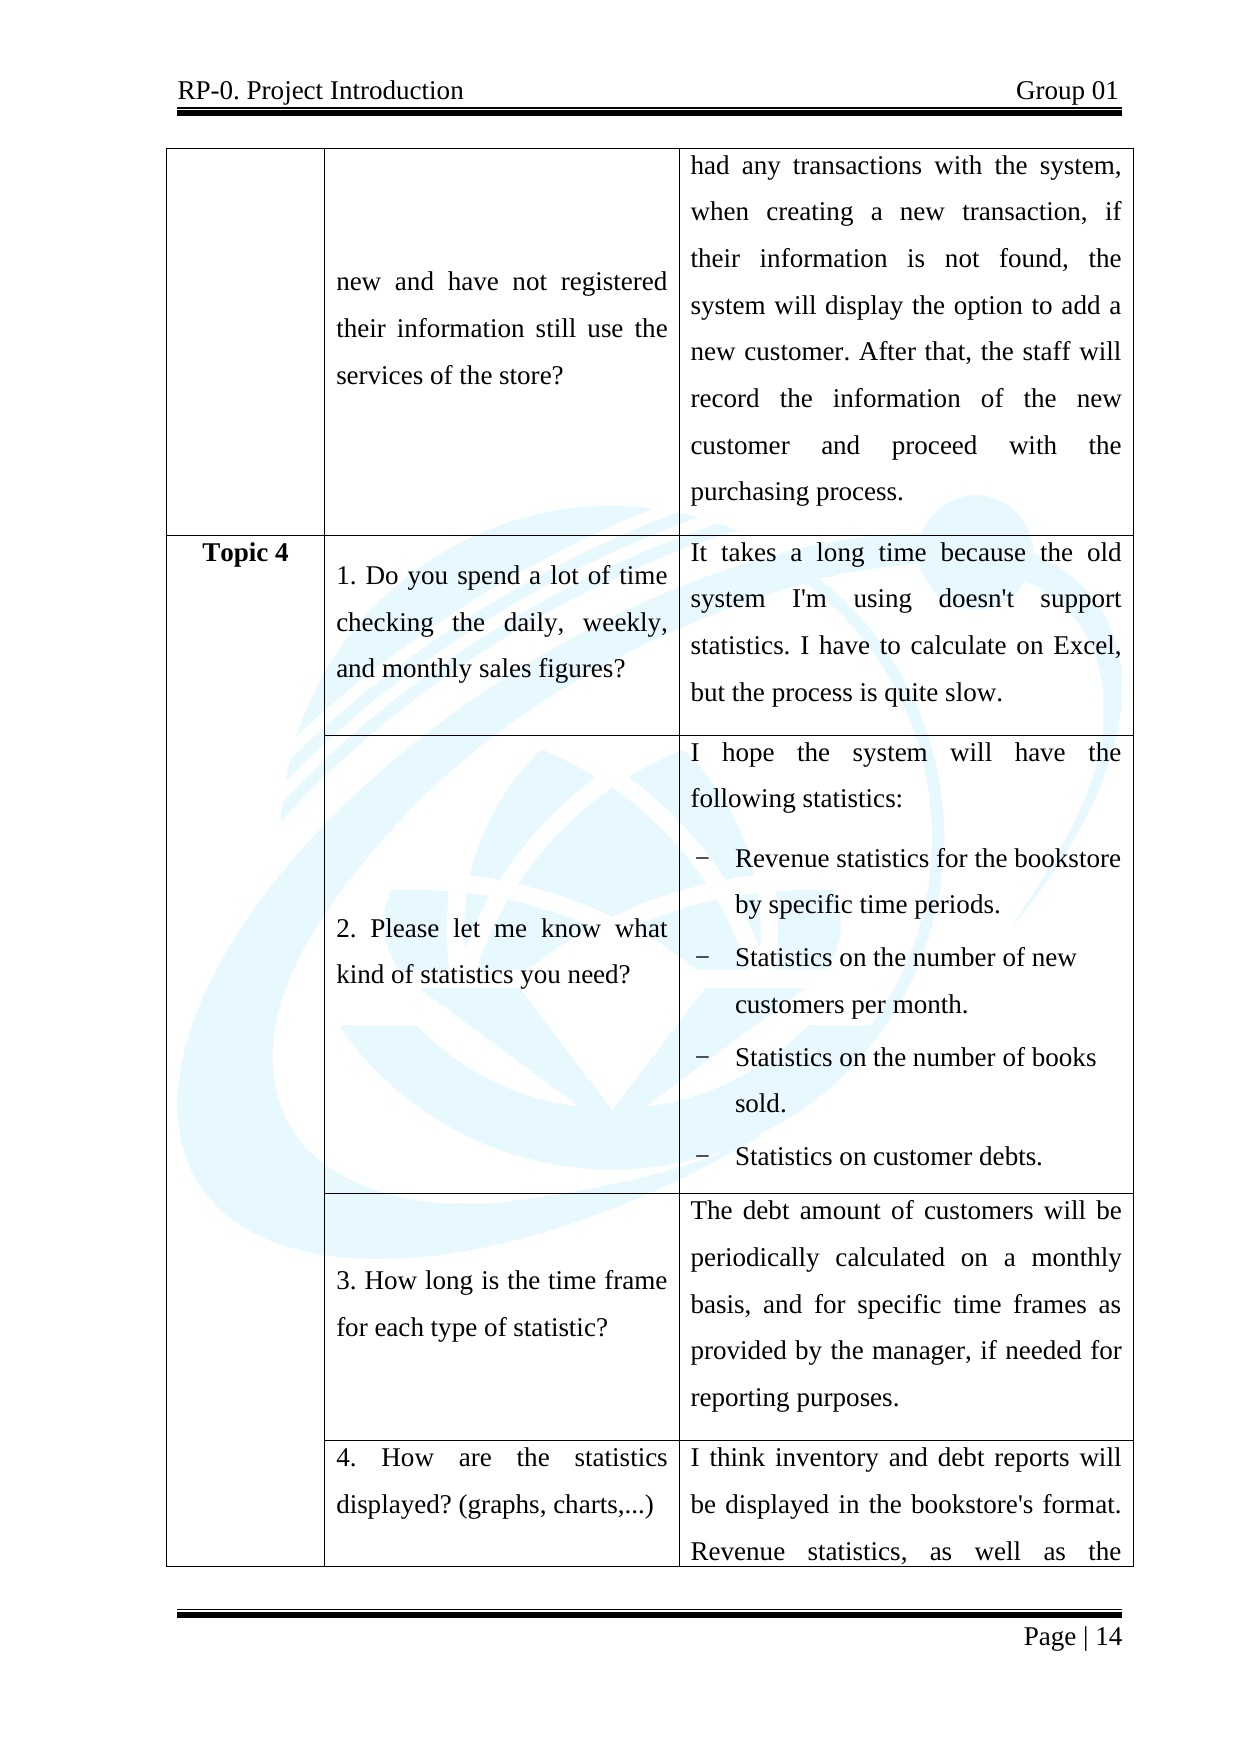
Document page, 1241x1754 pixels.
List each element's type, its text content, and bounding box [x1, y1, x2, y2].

table_cell The debt amount of customers will be periodically calculated on a monthly basis, and for specific time frames as provided by the manager, if needed for reporting purposes. [680, 1194, 1133, 1440]
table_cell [680, 149, 1133, 534]
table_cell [325, 149, 679, 534]
table_cell 3. How long is the time frame for each type of statistic? [325, 1194, 679, 1440]
table_cell Topic 4 [167, 536, 324, 1566]
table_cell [680, 1441, 1133, 1566]
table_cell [325, 1441, 679, 1566]
table_cell I hope the system will have the following statistics: Revenue statistics for the bookstore by specific time periods. Statistics on the number of new customers per month. Statistics on the number of books sold. Statistics on customer debts. [680, 736, 1133, 1193]
table_cell 1. Do you spend a lot of time checking the daily, weekly, and monthly sales figures? [325, 536, 679, 735]
table_cell It takes a long time because the old system I'm using doesn't support statistics. I have to calculate on Excel, but the process is quite slow. [680, 536, 1133, 735]
table_cell 2. Please let me know what kind of statistics you need? [325, 736, 679, 1193]
